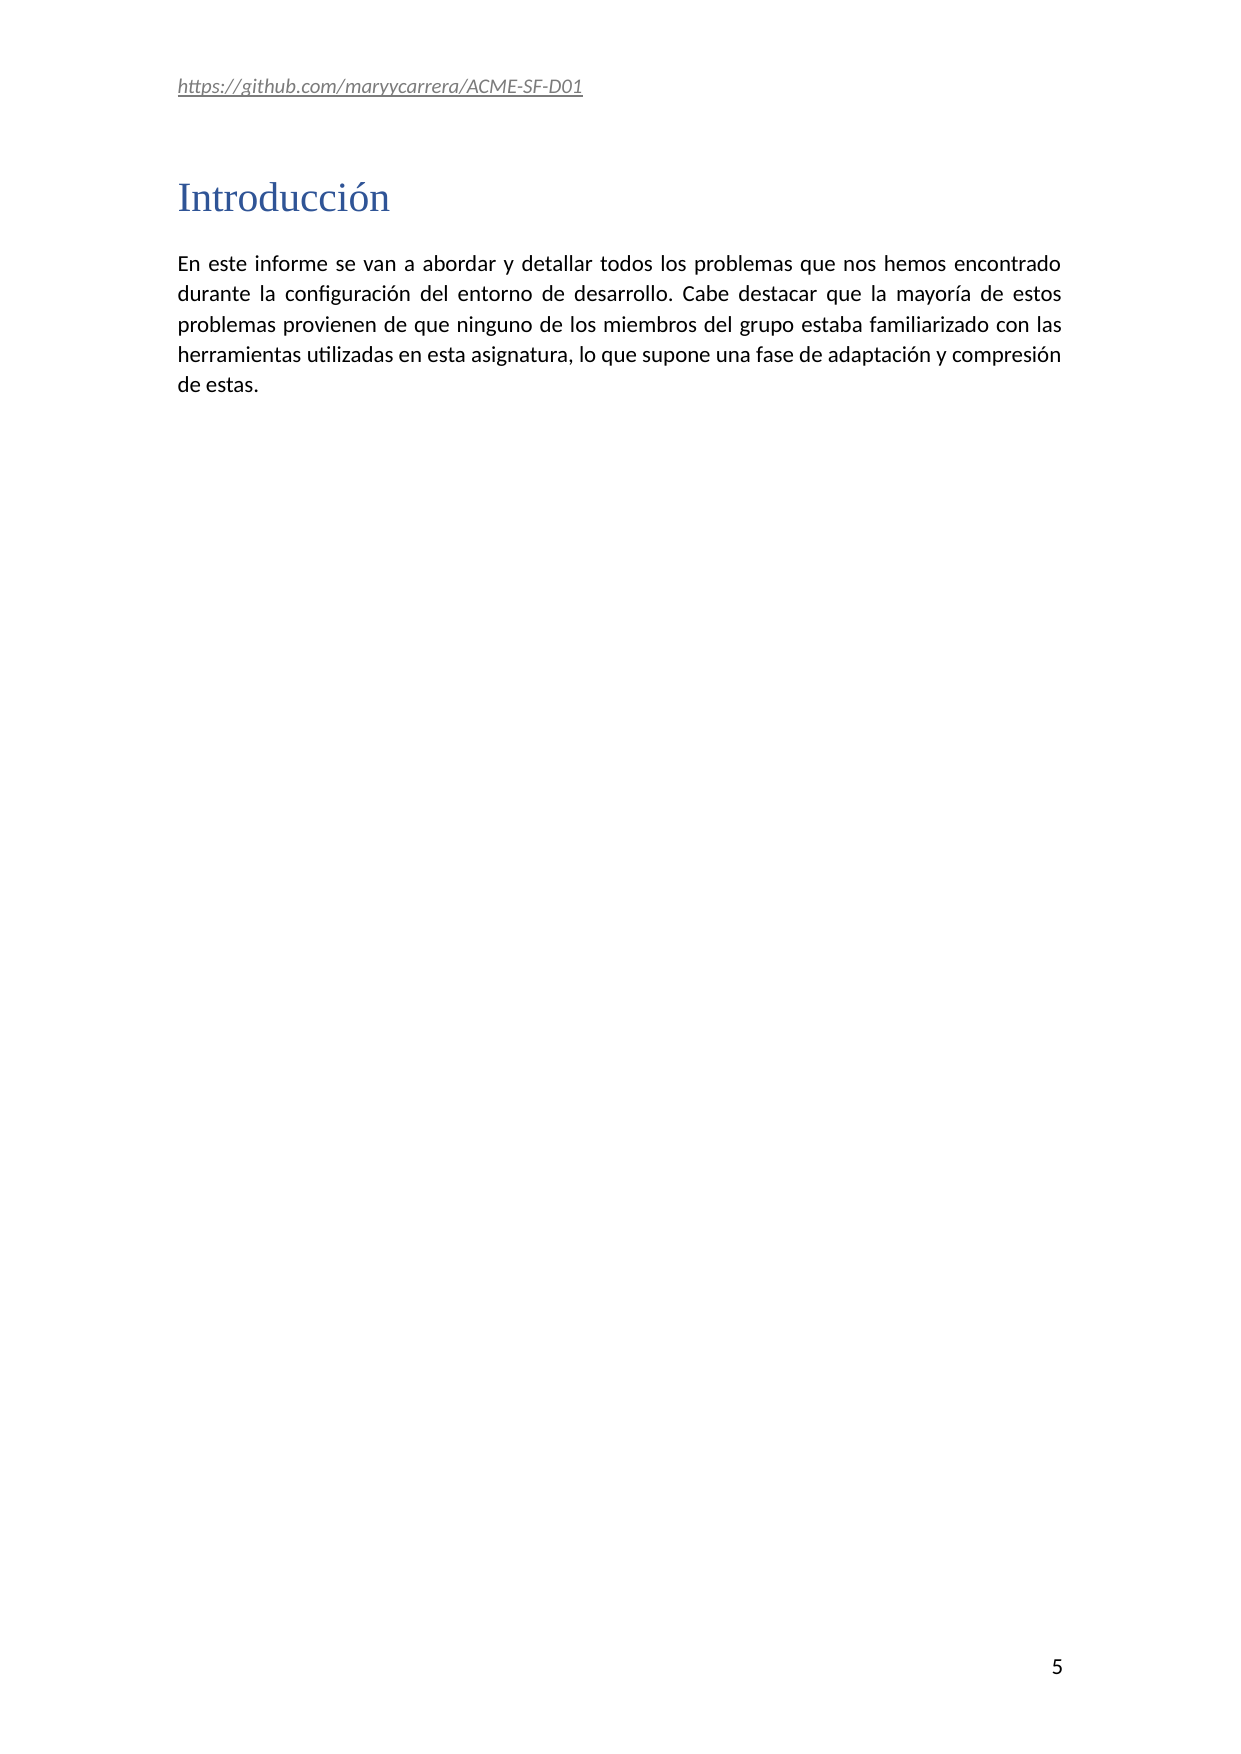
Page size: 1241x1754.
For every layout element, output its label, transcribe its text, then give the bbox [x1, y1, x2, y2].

subtitle Introducción [177, 173, 1063, 221]
text En este informe se van a abordar y detallar todos los problemas que nos hemos encontrado durante la configuración del entorno de desarrollo. Cabe destacar que la mayoría de estos problemas provienen de que ninguno de los miembros del grupo estaba familiarizado con las herramientas utilizadas en esta asignatura, lo que supone una fase de adaptación y compresión de estas. [177, 249, 1063, 398]
